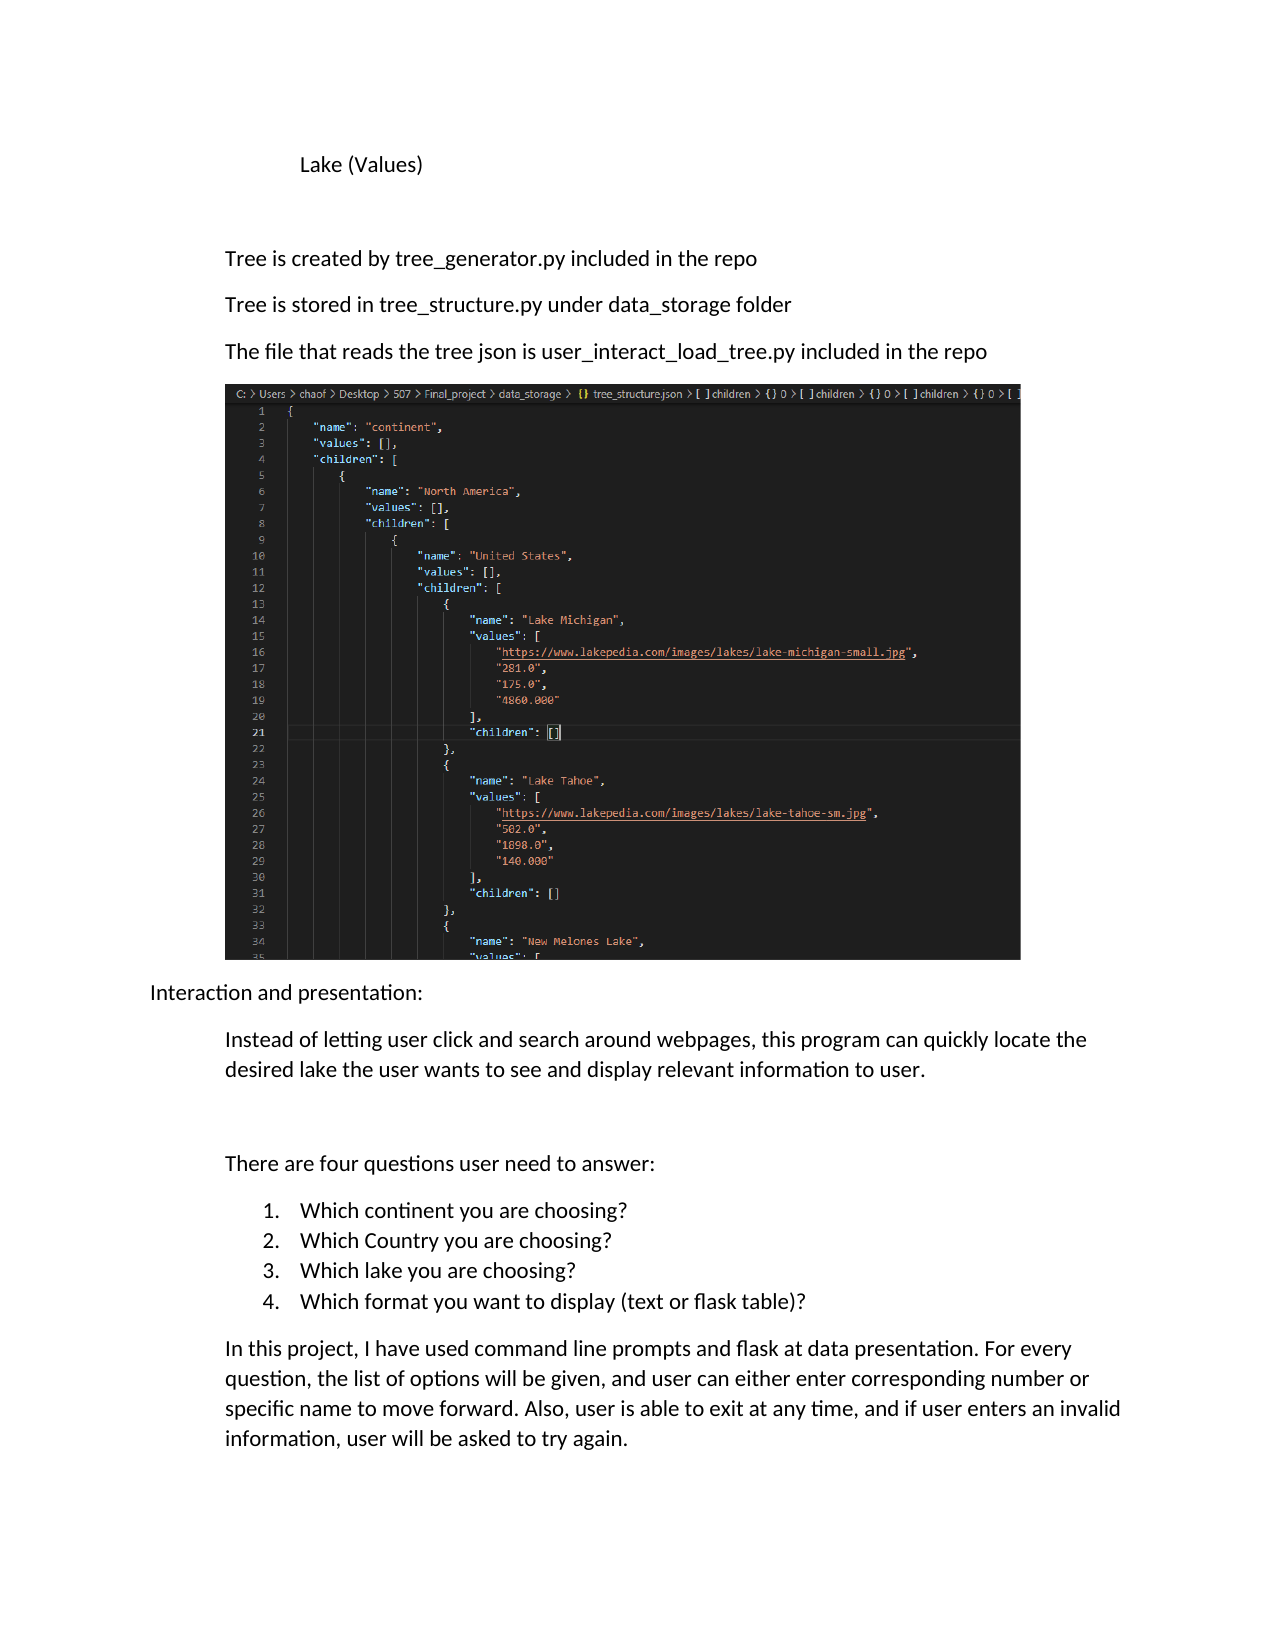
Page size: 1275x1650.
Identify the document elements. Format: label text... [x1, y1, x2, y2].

text The file that reads the tree json is user_interact_load_tree.py included in the repo [150, 337, 1125, 366]
list Which format you want to display (text or flask table)? [262, 1287, 1125, 1315]
list Which Country you are choosing? [262, 1226, 1125, 1254]
text Interaction and presentation: [150, 978, 1125, 1007]
list Which continent you are choosing? [262, 1196, 1125, 1224]
text Instead of letting user click and search around webpages, this program can quickly locate the desired lake the user wants to see and display relevant information to user. [225, 1025, 1125, 1084]
text Tree is created by tree_generator.py included in the repo [150, 244, 1125, 272]
text There are four questions user need to answer: [225, 1149, 1125, 1177]
list Which lake you are choosing? [262, 1257, 1125, 1285]
text Lake (Values) [225, 150, 1125, 178]
text In this project, I have used command line prompts and flask at data presentation. For every question, the list of options will be given, and user can either enter corresponding number or specific name to move forward. Also, user is able to exit at any time, and if user enters an invalid information, user will be asked to try again. [225, 1334, 1125, 1452]
text Tree is stored in tree_structure.py under data_storage folder [150, 291, 1125, 319]
picture [225, 384, 1021, 960]
